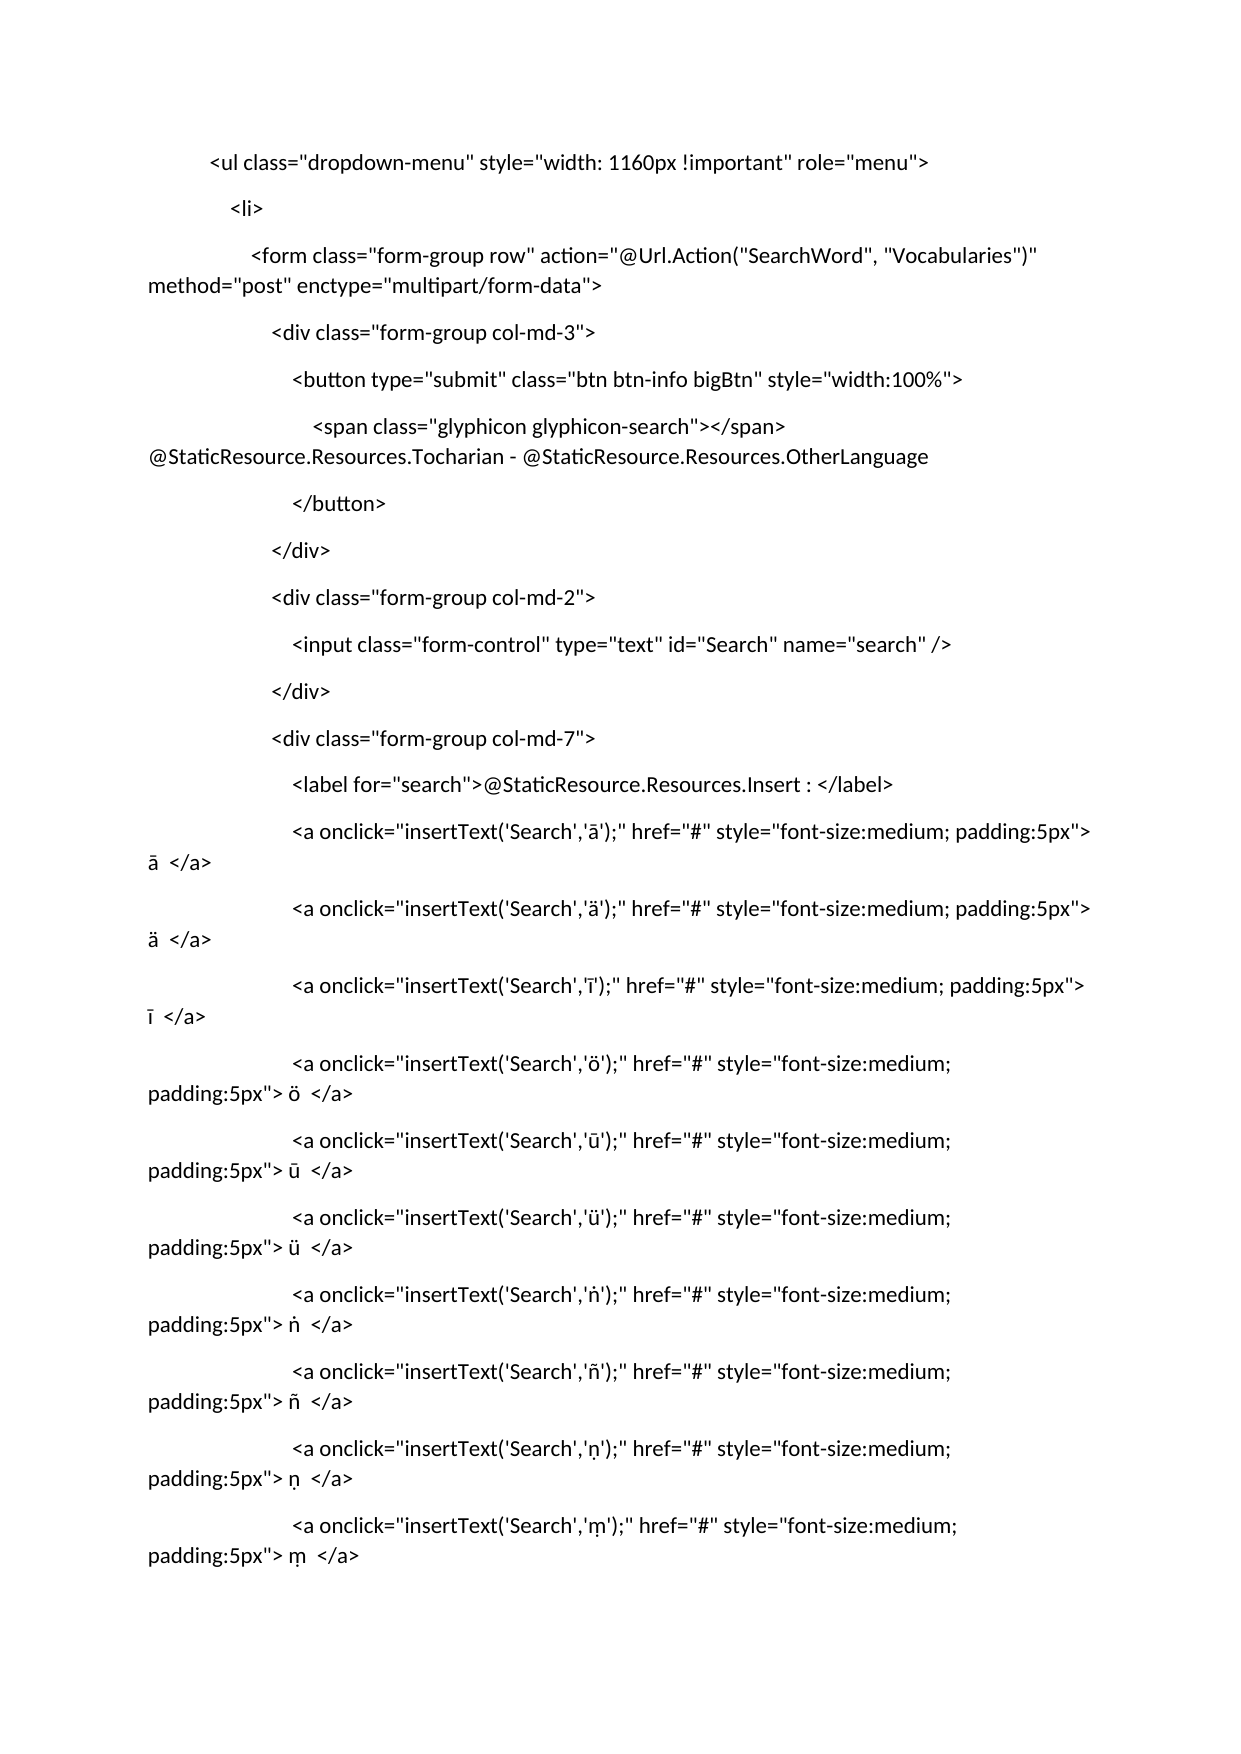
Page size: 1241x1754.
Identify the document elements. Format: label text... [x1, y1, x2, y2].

text <a onclick="insertText('Search','ö');" href="#" style="font-size:medium; padding:5px"> ö </a> [148, 1049, 1093, 1107]
text <a onclick="insertText('Search','ṇ');" href="#" style="font-size:medium; padding:5px"> ṇ </a> [148, 1434, 1093, 1492]
text <div class="form-group col-md-3"> [148, 318, 1093, 346]
text <a onclick="insertText('Search','ü');" href="#" style="font-size:medium; padding:5px"> ü </a> [148, 1203, 1093, 1261]
text <a onclick="insertText('Search','ū');" href="#" style="font-size:medium; padding:5px"> ū </a> [148, 1126, 1093, 1184]
text <form class="form-group row" action="@Url.Action("SearchWord", "Vocabularies")" method="post" enctype="multipart/form-data"> [148, 241, 1093, 299]
text <div class="form-group col-md-7"> [148, 724, 1093, 752]
text <span class="glyphicon glyphicon-search"></span> @StaticResource.Resources.Tocharian - @StaticResource.Resources.OtherLanguage [148, 412, 1093, 470]
text <div class="form-group col-md-2"> [148, 583, 1093, 611]
text <a onclick="insertText('Search','ñ');" href="#" style="font-size:medium; padding:5px"> ñ </a> [148, 1357, 1093, 1415]
text <input class="form-control" type="text" id="Search" name="search" /> [148, 630, 1093, 658]
text </div> [148, 536, 1093, 564]
text <label for="search">@StaticResource.Resources.Insert : </label> [148, 771, 1093, 798]
text <li> [148, 194, 1093, 222]
text <a onclick="insertText('Search','ṃ');" href="#" style="font-size:medium; padding:5px"> ṃ </a> [148, 1511, 1093, 1569]
text <button type="submit" class="btn btn-info bigBtn" style="width:100%"> [148, 365, 1093, 393]
text <ul class="dropdown-menu" style="width: 1160px !important" role="menu"> [148, 148, 1093, 176]
text </div> [148, 677, 1093, 705]
text </button> [148, 489, 1093, 517]
text <a onclick="insertText('Search','ī');" href="#" style="font-size:medium; padding:5px"> ī </a> [148, 972, 1093, 1030]
text <a onclick="insertText('Search','ā');" href="#" style="font-size:medium; padding:5px"> ā </a> [148, 817, 1093, 876]
text <a onclick="insertText('Search','ṅ');" href="#" style="font-size:medium; padding:5px"> ṅ </a> [148, 1280, 1093, 1338]
text <a onclick="insertText('Search','ä');" href="#" style="font-size:medium; padding:5px"> ä </a> [148, 894, 1093, 953]
